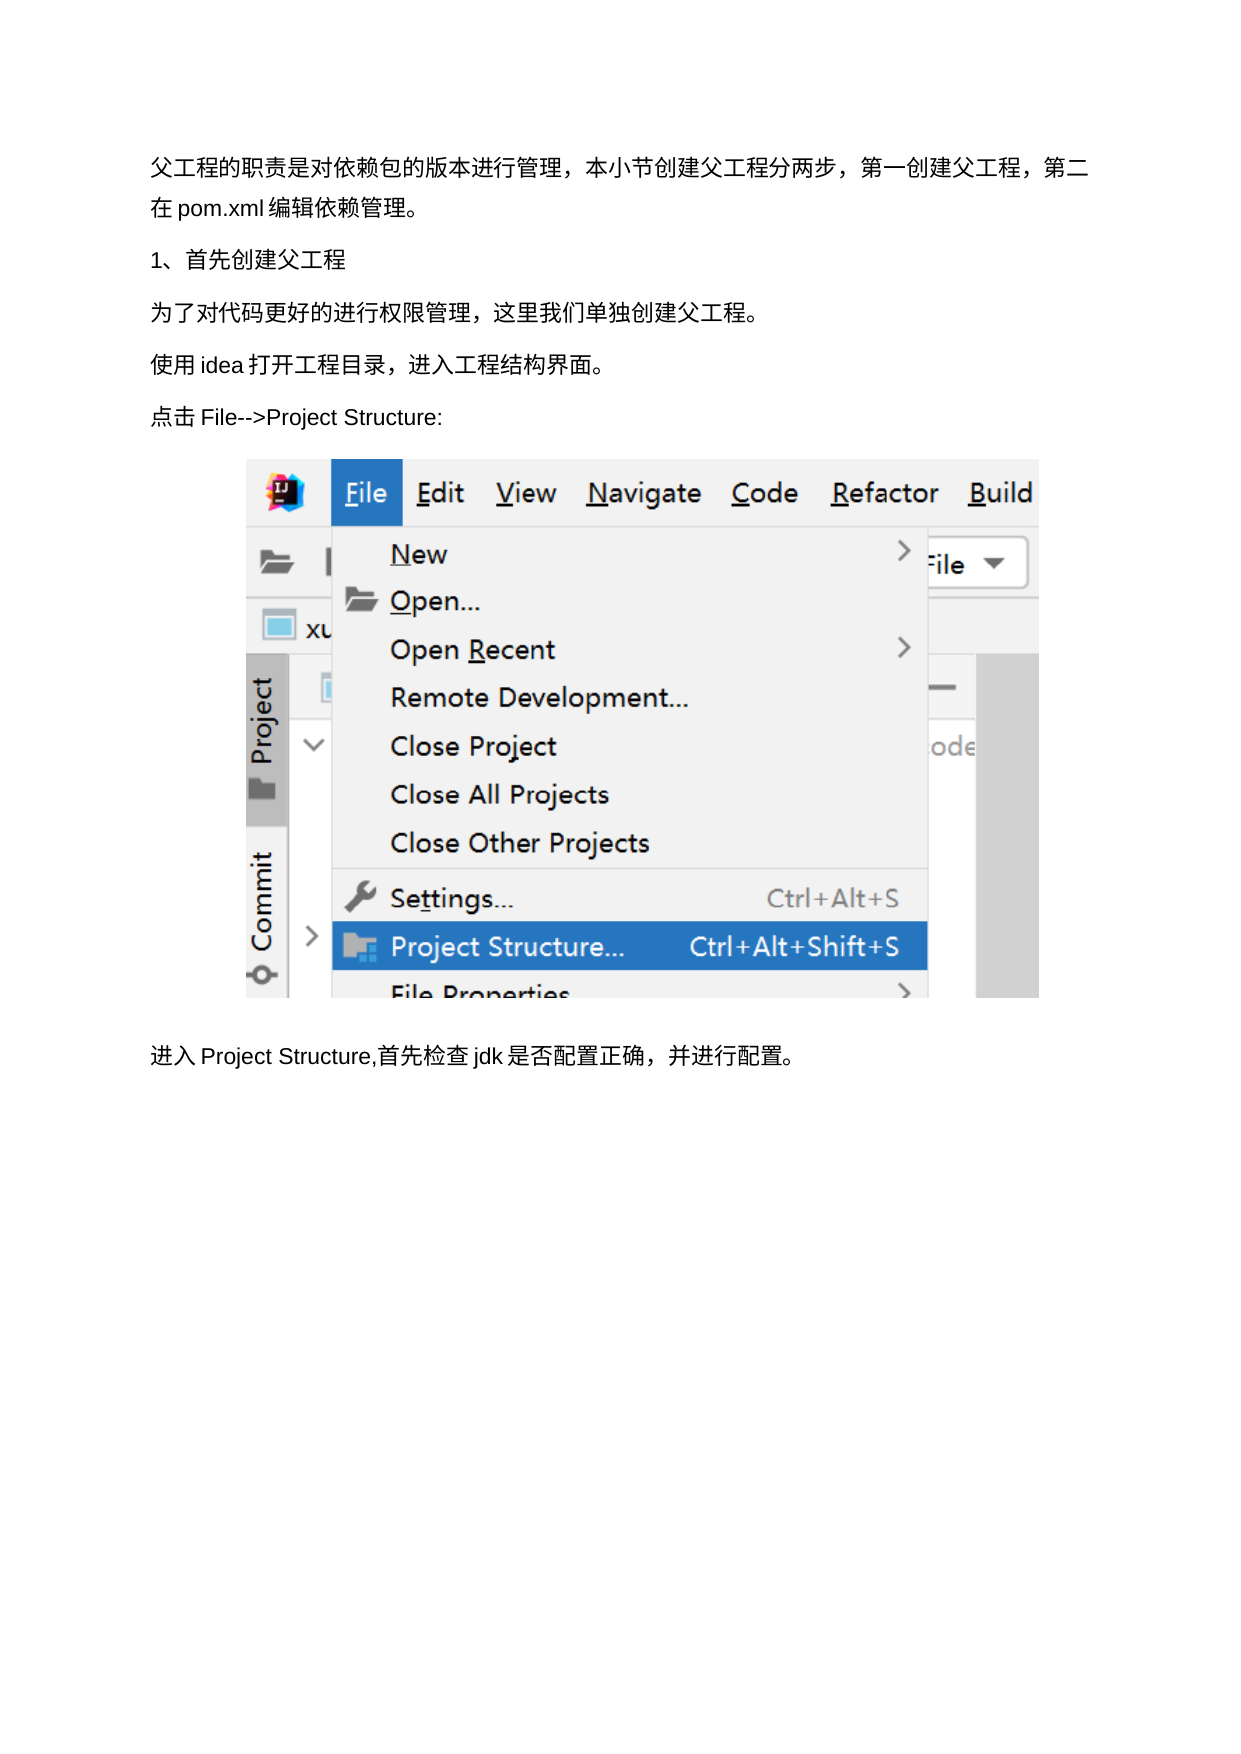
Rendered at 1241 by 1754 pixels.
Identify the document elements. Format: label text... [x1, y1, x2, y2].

text 使用idea打开工程目录，进入工程结构界面。 [150, 347, 1090, 380]
text 1、首先创建父工程 [150, 242, 1090, 275]
text 为了对代码更好的进行权限管理，这里我们单独创建父工程。 [150, 294, 1090, 328]
text 父工程的职责是对依赖包的版本进行管理，本小节创建父工程分两步，第一创建父工程，第二在pom.xml编辑依赖管理。 [150, 150, 1090, 223]
text 进入Project Structure,首先检查jdk是否配置正确，并进行配置。 [150, 1038, 1090, 1071]
text 点击File-->Project Structure: [150, 399, 1090, 432]
picture [177, 451, 1064, 1020]
